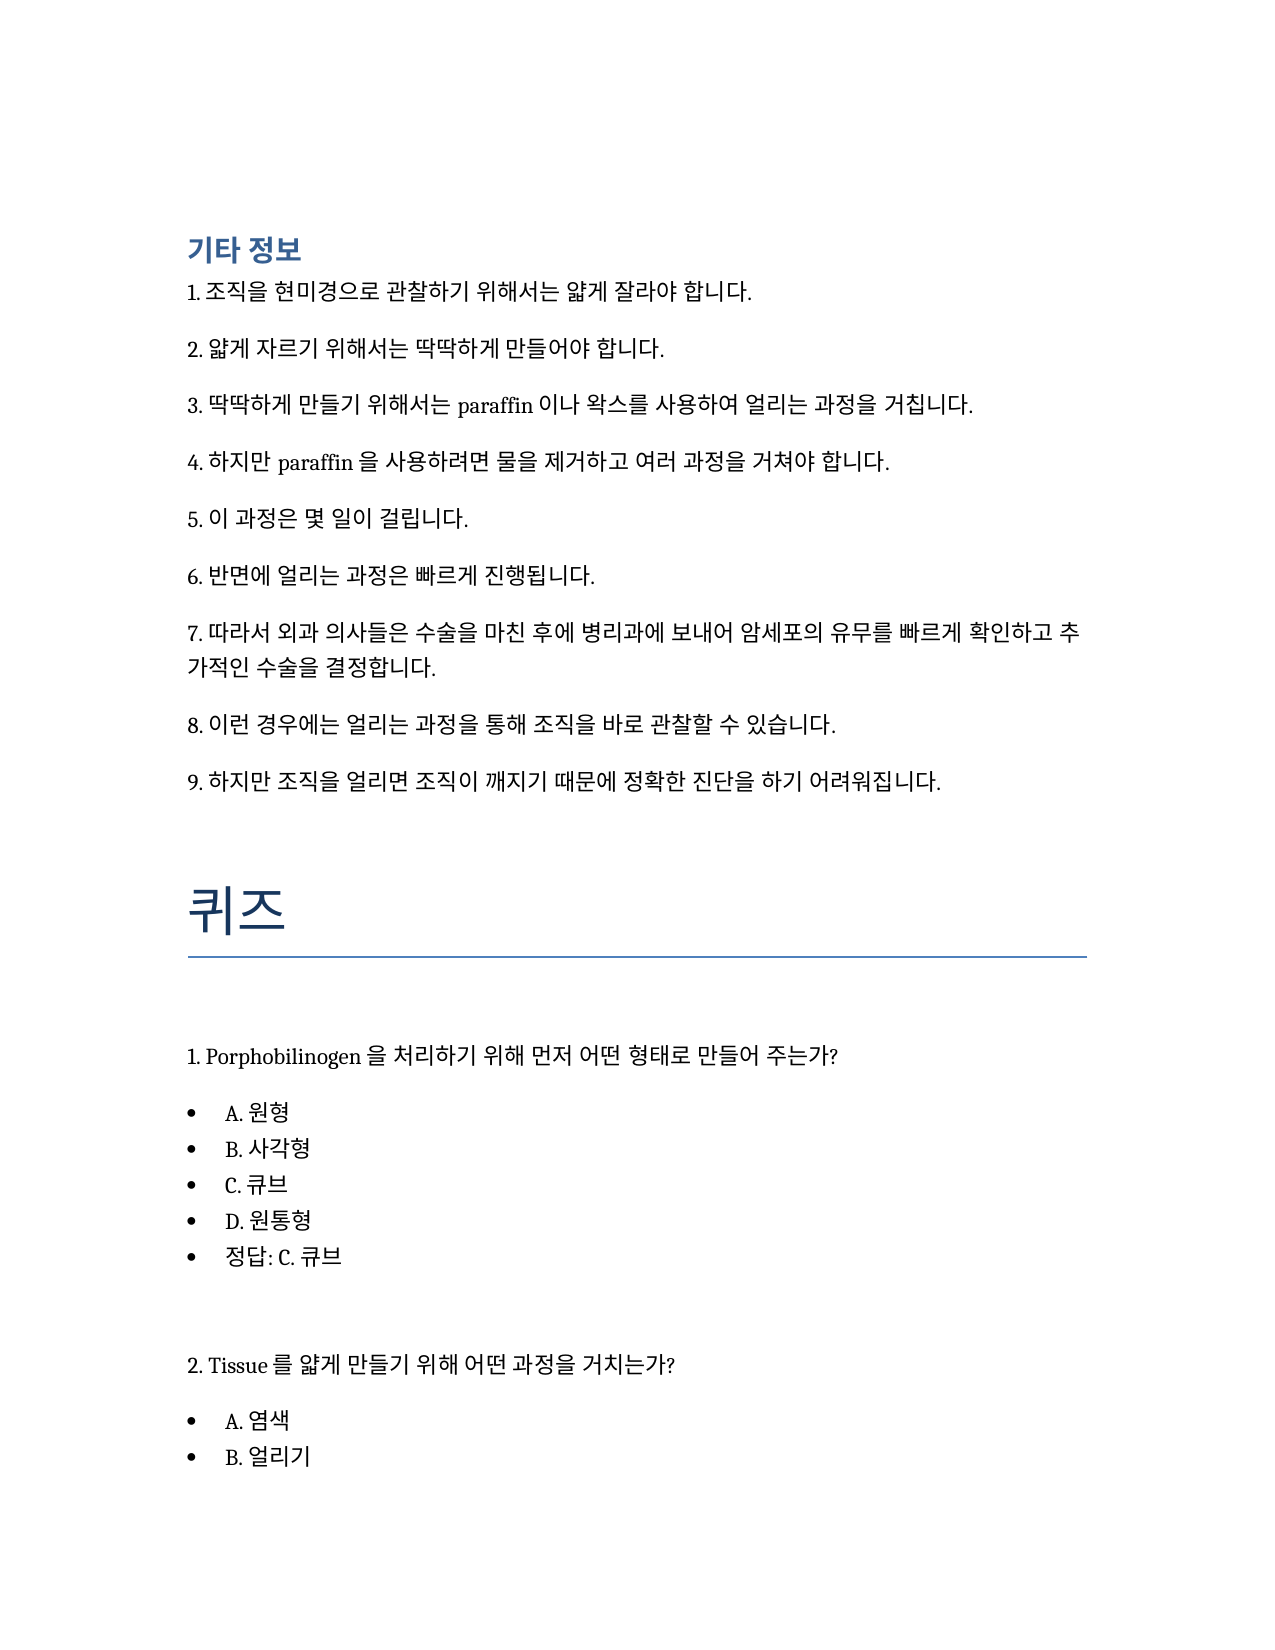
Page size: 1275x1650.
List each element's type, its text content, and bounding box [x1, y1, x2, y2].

text 7. 따라서 외과 의사들은 수술을 마친 후에 병리과에 보내어 암세포의 유무를 빠르게 확인하고 추가적인 수술을 결정합니다. [187, 616, 1087, 684]
list B. 얼리기 [187, 1441, 1087, 1472]
text 8. 이런 경우에는 얼리는 과정을 통해 조직을 바로 관찰할 수 있습니다. [187, 709, 1087, 740]
list 정답: C. 큐브 [187, 1241, 1087, 1272]
text 5. 이 과정은 몇 일이 걸립니다. [187, 503, 1087, 534]
text 3. 딱딱하게 만들기 위해서는 paraffin이나 왁스를 사용하여 얼리는 과정을 거칩니다. [187, 389, 1087, 421]
text 6. 반면에 얼리는 과정은 빠르게 진행됩니다. [187, 560, 1087, 591]
text 9. 하지만 조직을 얼리면 조직이 깨지기 때문에 정확한 진단을 하기 어려워집니다. [187, 766, 1087, 797]
list A. 원형 [187, 1097, 1087, 1128]
subtitle 기타 정보 [187, 230, 1087, 270]
text 2. Tissue를 얇게 만들기 위해 어떤 과정을 거치는가? [187, 1348, 1087, 1380]
title 퀴즈 [187, 874, 1087, 958]
list B. 사각형 [187, 1133, 1087, 1164]
list D. 원통형 [187, 1205, 1087, 1236]
list A. 염색 [187, 1405, 1087, 1437]
text 1. 조직을 현미경으로 관찰하기 위해서는 얇게 잘라야 합니다. [187, 276, 1087, 307]
list C. 큐브 [187, 1169, 1087, 1200]
text 2. 얇게 자르기 위해서는 딱딱하게 만들어야 합니다. [187, 333, 1087, 364]
text 4. 하지만 paraffin을 사용하려면 물을 제거하고 여러 과정을 거쳐야 합니다. [187, 446, 1087, 477]
text 1. Porphobilinogen을 처리하기 위해 먼저 어떤 형태로 만들어 주는가? [187, 1040, 1087, 1071]
